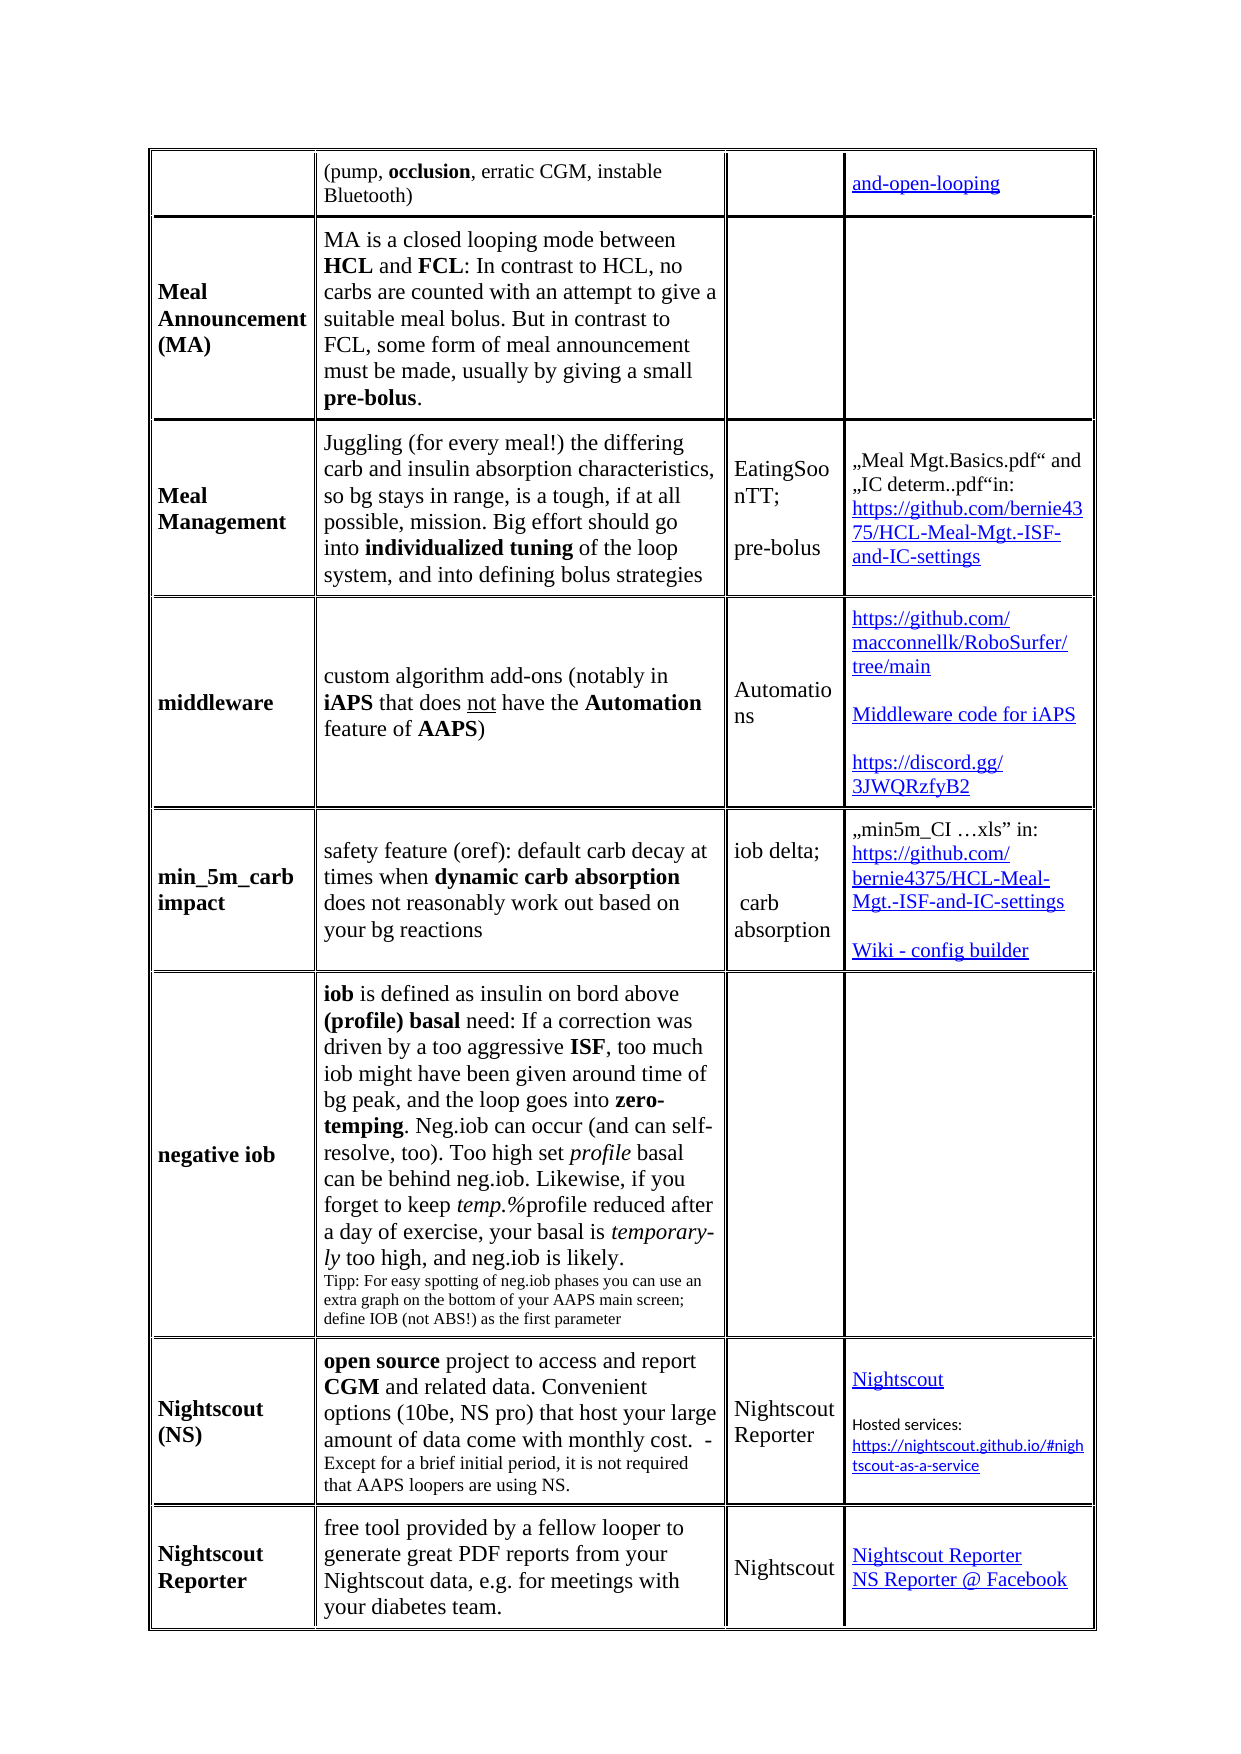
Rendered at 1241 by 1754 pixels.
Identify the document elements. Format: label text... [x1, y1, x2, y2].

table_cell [844, 151, 1093, 214]
table_cell [846, 215, 1095, 418]
table_cell Nightscout Reporter [728, 1339, 843, 1503]
table_cell Nightscout Reporter [152, 1503, 316, 1627]
table_cell https://github.com/macconnellk/RoboSurfer/tree/main Middleware code for iAPS https://discord.gg/3JWQRzfyB2 [846, 595, 1094, 806]
table_cell Juggling (for every meal!) the differing carb and insulin absorption characteristics, so bg stays in range, is a tough, if at all possible, mission. Big effort should go into individualized tuning of the loop system, and into defining bolus strategies [317, 421, 724, 595]
table_cell Nightscout [726, 1507, 844, 1627]
table_cell Nightscout (NS) [152, 1336, 314, 1503]
table_cell [728, 218, 843, 418]
table_cell EatingSoonTT; pre-bolus [728, 421, 843, 595]
table_cell [846, 970, 1094, 1336]
table_cell MDI [152, 151, 316, 214]
table_cell Meal Management [150, 418, 314, 595]
table_cell free tool provided by a fellow looper to generate great PDF reports from your Nightscout data, e.g. for meetings with your diabetes team. [316, 1503, 726, 1627]
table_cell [316, 149, 726, 214]
table_cell safety feature (oref): default carb decay at times when dynamic carb absorption does not reasonably work out based on your bg reactions [317, 810, 724, 969]
table_cell „min5m_CI …xls” in: https://github.com/bernie4375/HCL-Meal-Mgt.-ISF-and-IC-settings Wiki - config builder [846, 806, 1094, 969]
table_cell Nightscout Hosted services: https://nightscout.github.io/#nightscout-as-a-service [846, 1336, 1094, 1503]
table_cell „Meal Mgt.Basics.pdf“ and „IC determ..pdf“in: https://github.com/bernie4375/HCL-Meal-Mgt.-ISF-and-IC-settings [846, 418, 1095, 595]
table_cell middleware [152, 595, 314, 806]
table_cell Nightscout Reporter NS Reporter @ Facebook [844, 1503, 1094, 1627]
table_cell iob is defined as insulin on bord above (profile) basal need: If a correction was driven by a too aggressive ISF, too much iob might have been given around time of bg peak, and the loop goes into zero-temping. Neg.iob can occur (and can self-resolve, too). Too high set profile basal can be behind neg.iob. Likewise, if you forget to keep temp.%profile reduced after a day of exercise, your basal is temporary-ly too high, and neg.iob is likely. Tipp: For easy spotting of neg.iob phases you can use an extra graph on the bottom of your AAPS main screen; define IOB (not ABS!) as the first parameter [317, 973, 724, 1336]
table_cell [728, 973, 843, 1336]
table_cell Automations [728, 598, 843, 806]
table_cell min_5m_carb impact [152, 806, 314, 969]
table_cell Meal Announcement (MA) [150, 215, 314, 418]
table_cell open source project to access and report CGM and related data. Convenient options (10be, NS pro) that host your large amount of data come with monthly cost. - Except for a brief initial period, it is not required that AAPS loopers are using NS. [317, 1339, 724, 1503]
table_cell iob delta; carb absorption [728, 810, 843, 969]
table_cell [726, 151, 844, 214]
table_cell negative iob [152, 970, 314, 1336]
table_cell MA is a closed looping mode between HCL and FCL: In contrast to HCL, no carbs are counted with an attempt to give a suitable meal bolus. But in contrast to FCL, some form of meal announcement must be made, usually by giving a small pre-bolus. [317, 218, 724, 418]
table_cell custom algorithm add-ons (notably in iAPS that does not have the Automation feature of AAPS) [317, 598, 724, 806]
